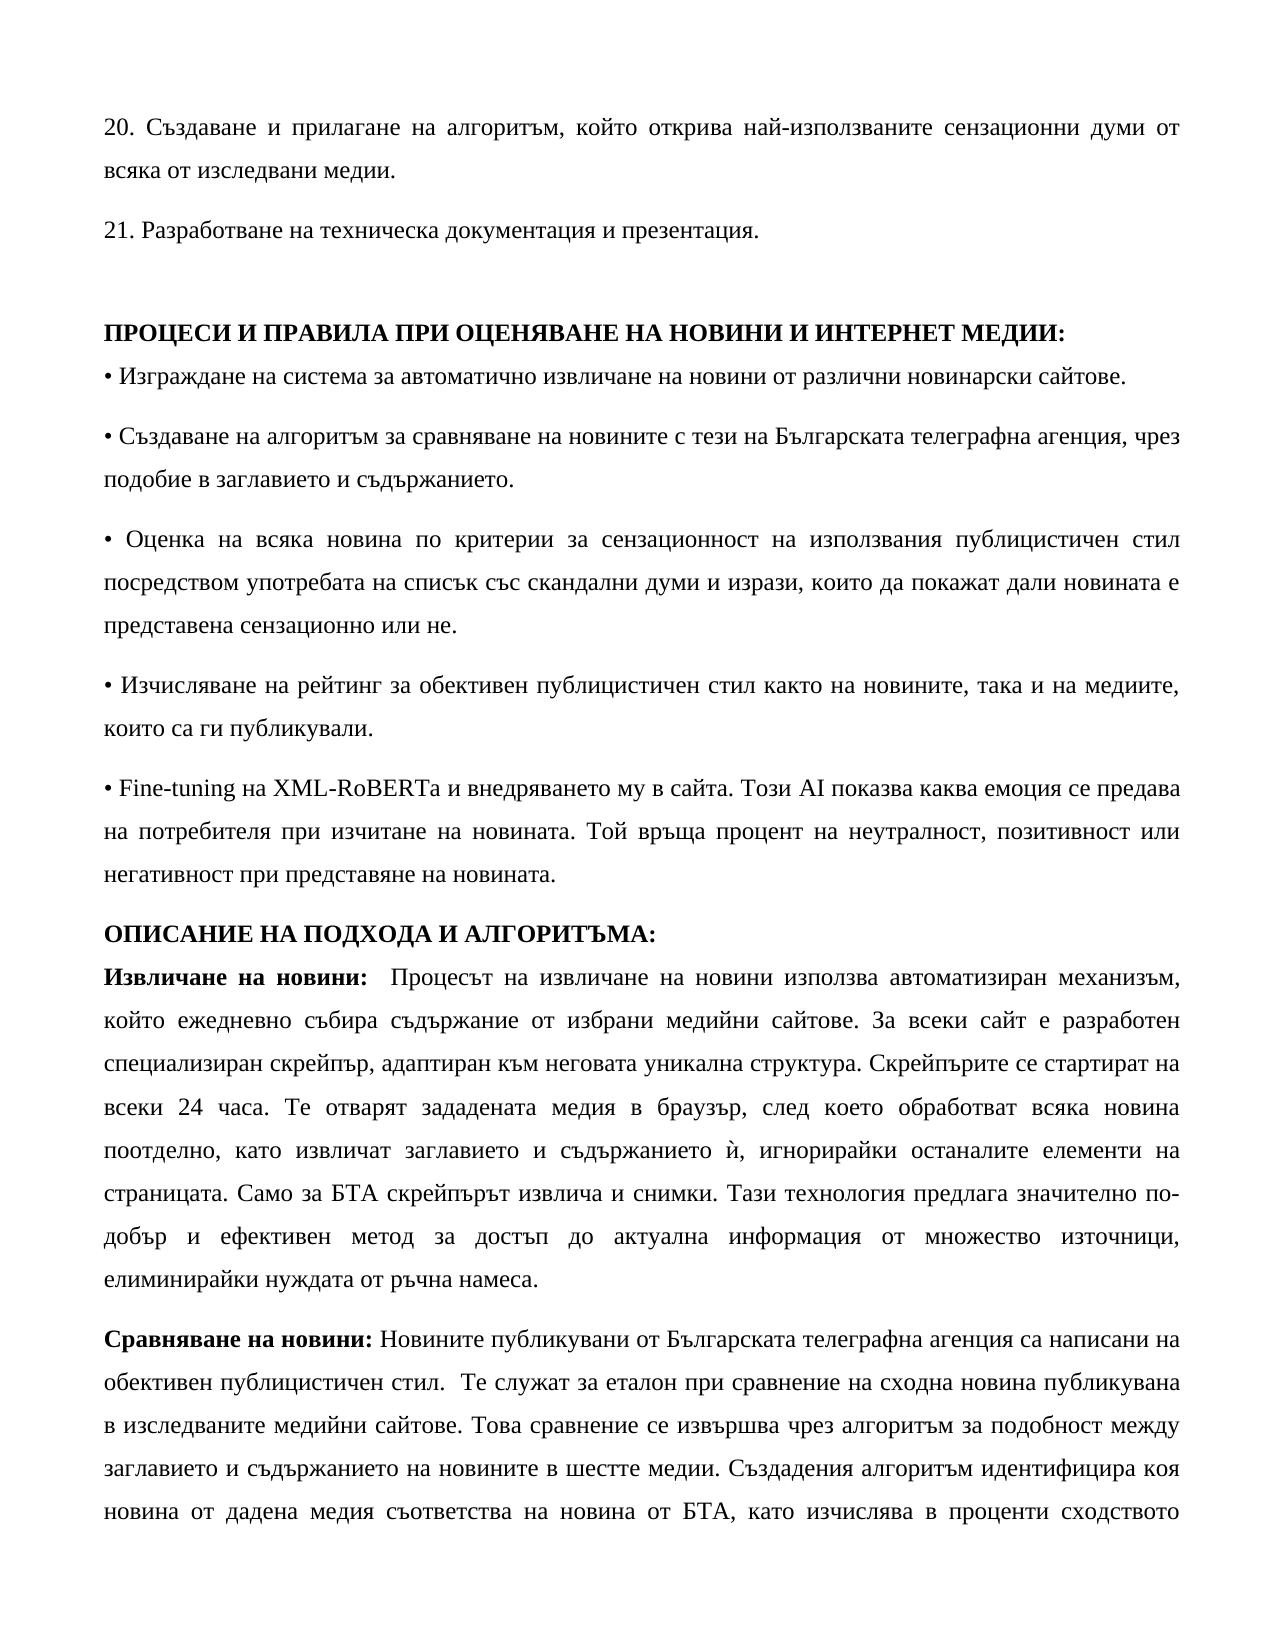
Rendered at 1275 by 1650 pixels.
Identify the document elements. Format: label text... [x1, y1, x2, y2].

subtitle ОПИСАНИЕ НА ПОДХОДА И АЛГОРИТЪМА: [103, 919, 1181, 948]
text • Fine-tuning на XML-RoBERTa и внедряването му в сайта. Този AI показва каква емоция се предава на потребителя при изчитане на новината. Той връща процент на неутралност, позитивност или негативност при представяне на новината. [103, 773, 1181, 888]
text 20. Създаване и прилагане на алгоритъм, който открива най-използваните сензационни думи от всяка от изследвани медии. [103, 112, 1181, 184]
text • Създаване на алгоритъм за сравняване на новините с тези на Българската телеграфна агенция, чрез подобие в заглавието и съдържанието. [103, 421, 1181, 493]
text • Оценка на всяка новина по критерии за сензационност на използвания публицистичен стил посредством употребата на списък със скандални думи и изрази, които да покажат дали новината е представена сензационно или не. [103, 524, 1181, 639]
subtitle ПРОЦЕСИ И ПРАВИЛА ПРИ ОЦЕНЯВАНЕ НА НОВИНИ И ИНТЕРНЕТ МЕДИИ: [103, 318, 1181, 347]
text • Изчисляване на рейтинг за обективен публицистичен стил както на новините, така и на медиите, които са ги публикували. [103, 670, 1181, 742]
text Извличане на новини: Процесът на извличане на новини използва автоматизиран механизъм, който ежедневно събира съдържание от избрани медийни сайтове. За всеки сайт е разработен специализиран скрейпър, адаптиран към неговата уникална структура. Скрейпърите се стартират на всеки 24 часа. Те отварят зададената медия в браузър, след което обработват всяка новина поотделно, като извличат заглавието и съдържанието ѝ, игнорирайки останалите елементи на страницата. Само за БТА скрейпърът извлича и снимки. Тази технология предлага значително по-добър и ефективен метод за достъп до актуална информация от множество източници, елиминирайки нуждата от ръчна намеса. [103, 962, 1181, 1293]
text • Изграждане на система за автоматично извличане на новини от различни новинарски сайтове. [103, 361, 1181, 390]
text 21. Разработване на техническа документация и презентация. [103, 215, 1181, 244]
